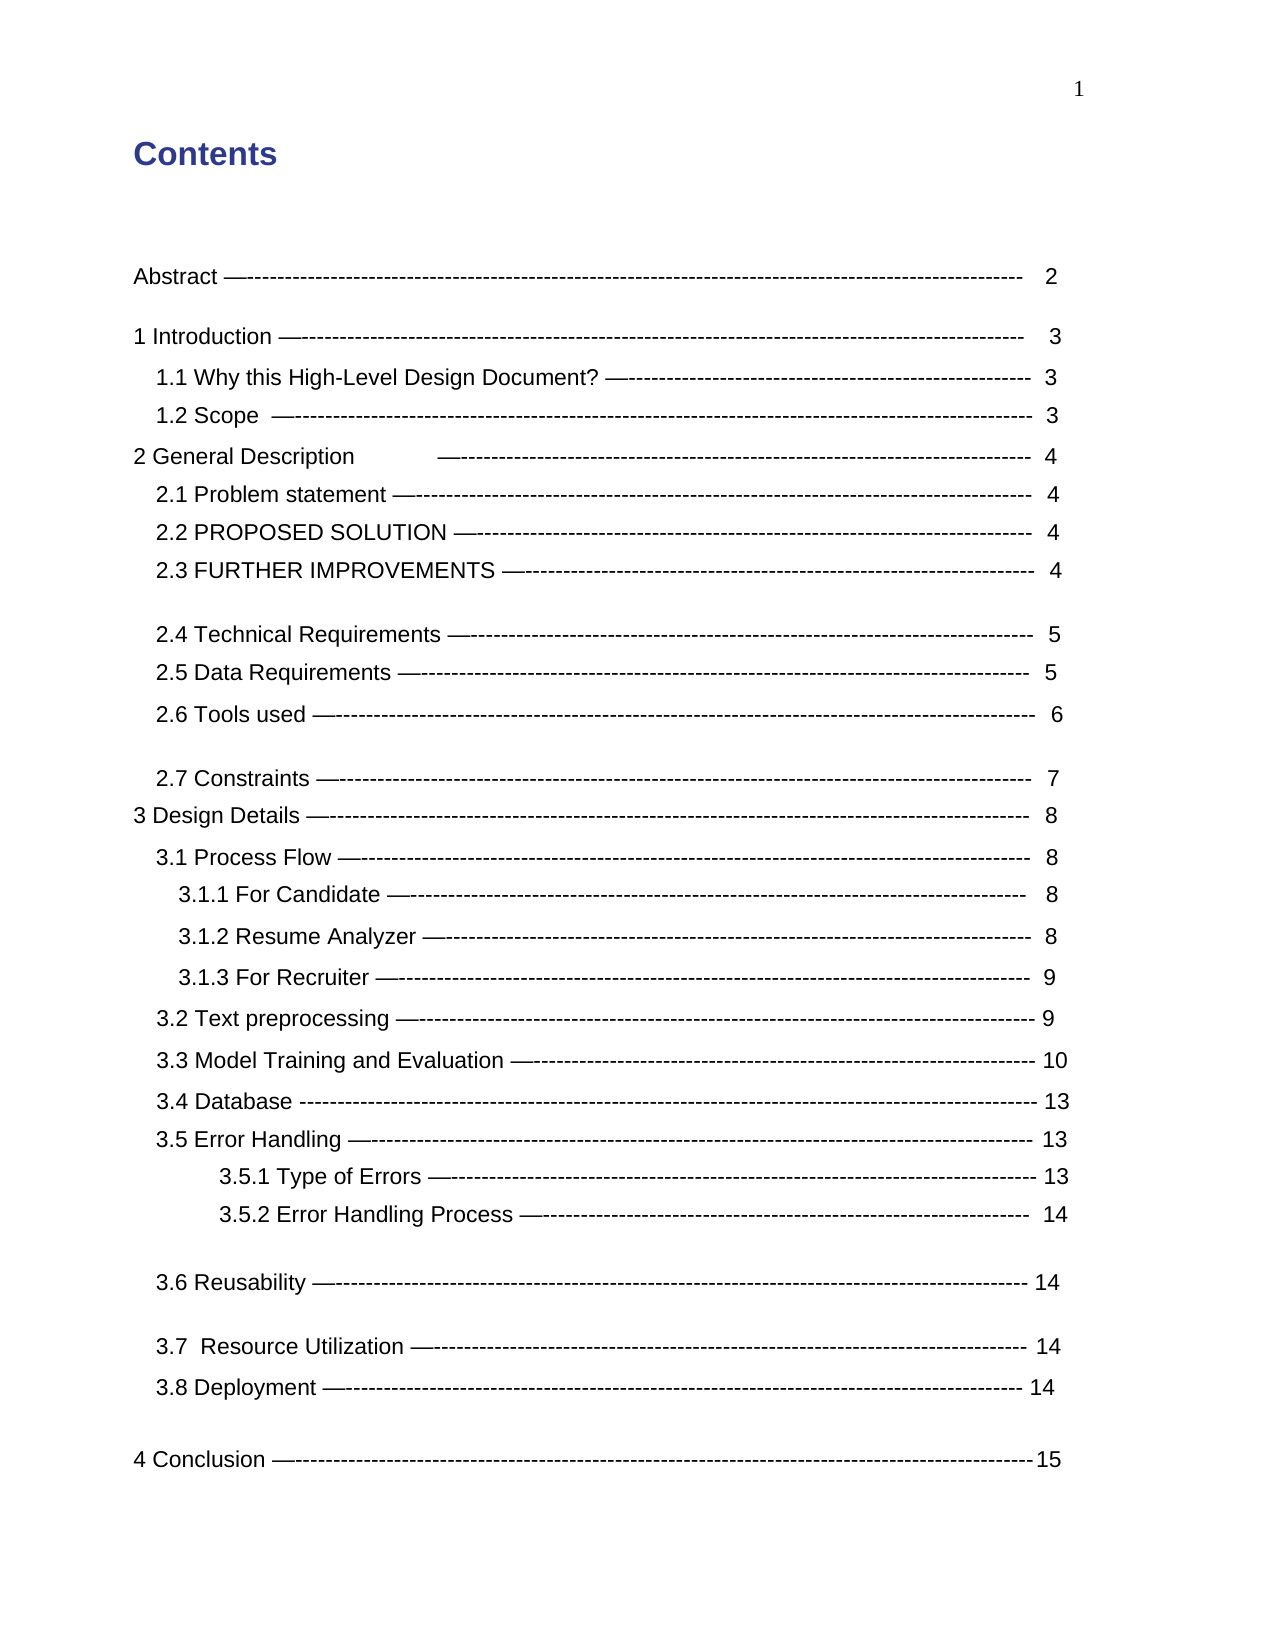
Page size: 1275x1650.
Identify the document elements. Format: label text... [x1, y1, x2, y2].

text 3.7 Resource Utilization —------------------------------------------------------------------------------ 14 [156, 1336, 1084, 1359]
text 3.3 Model Training and Evaluation —------------------------------------------------------------------ 10 [118, 1047, 1084, 1073]
text 2.4 Technical Requirements —-------------------------------------------------------------------------- 5 [156, 621, 1084, 648]
text 3.8 Deployment —----------------------------------------------------------------------------------------- 14 [156, 1374, 1084, 1400]
text 3.2 Text preprocessing —--------------------------------------------------------------------------------- 9 [118, 1005, 1084, 1032]
text 3.6 Reusability —------------------------------------------------------------------------------------------- 14 [156, 1268, 1084, 1321]
text 2.3 FURTHER IMPROVEMENTS —------------------------------------------------------------------- 4 [156, 560, 1084, 606]
text 3.1.3 For Recruiter —----------------------------------------------------------------------------------- 9 [178, 964, 1084, 990]
text 2 General Description —--------------------------------------------------------------------------- 4 [133, 443, 1084, 469]
text 3.1.2 Resume Analyzer —----------------------------------------------------------------------------- 8 [178, 923, 1084, 949]
text 3.1.1 For Candidate —--------------------------------------------------------------------------------- 8 [178, 881, 1084, 908]
text 3.5.1 Type of Errors —----------------------------------------------------------------------------- 13 [156, 1163, 1084, 1189]
text 2.5 Data Requirements —-------------------------------------------------------------------------------- 5 [156, 659, 1084, 685]
text 2.2 PROPOSED SOLUTION —------------------------------------------------------------------------- 4 [156, 522, 1084, 545]
text 3 Design Details —-------------------------------------------------------------------------------------------- 8 [133, 802, 1084, 829]
text 3.5.2 Error Handling Process —---------------------------------------------------------------- 14 [156, 1201, 1084, 1253]
text 2.7 Constraints —------------------------------------------------------------------------------------------- 7 [156, 768, 1084, 791]
text 3.5 Error Handling —--------------------------------------------------------------------------------------- 13 [156, 1126, 1084, 1152]
text 3.1 Process Flow —---------------------------------------------------------------------------------------- 8 [156, 847, 1084, 870]
text 1.2 Scope —------------------------------------------------------------------------------------------------- 3 [156, 402, 1084, 428]
text 4 Conclusion —-------------------------------------------------------------------------------------------------15 [133, 1449, 1084, 1472]
text Contents [133, 139, 1084, 172]
text 2.6 Tools used —-------------------------------------------------------------------------------------------- 6 [156, 704, 1084, 749]
text 1.1 Why this High-Level Design Document? —----------------------------------------------------- 3 [156, 364, 1084, 391]
text 2.1 Problem statement —--------------------------------------------------------------------------------- 4 [156, 484, 1084, 507]
text 1 Introduction —----------------------------------------------------------------------------------------------- 3 [133, 327, 1084, 349]
text 3.4 Database ------------------------------------------------------------------------------------------------- 13 [118, 1088, 1084, 1114]
text Abstract —------------------------------------------------------------------------------------------------------ 2 [133, 267, 1084, 312]
